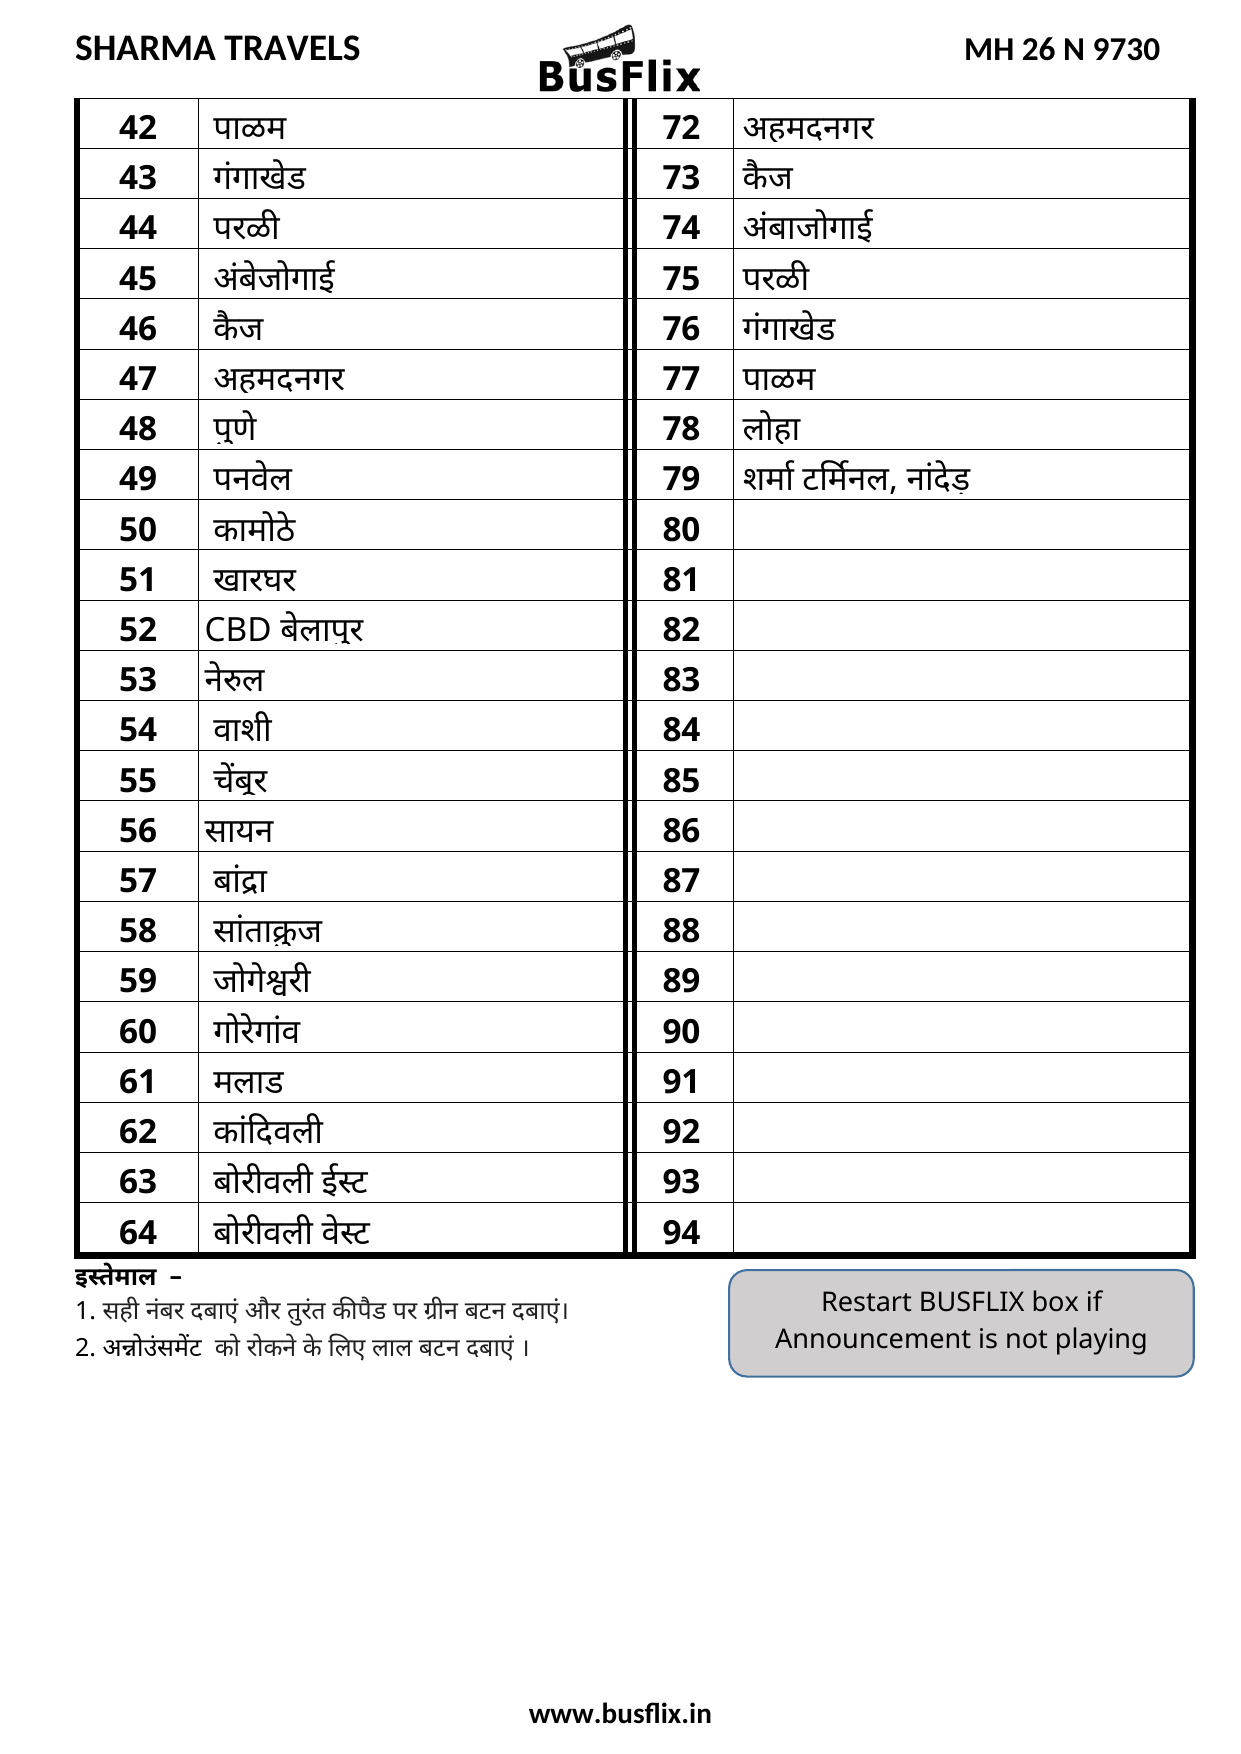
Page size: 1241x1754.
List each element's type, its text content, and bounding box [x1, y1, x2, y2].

table_cell पनवेल [199, 450, 623, 499]
table_cell 85 [637, 751, 733, 800]
table_cell 62 [80, 1103, 198, 1152]
table_cell गोरेगांव [199, 1002, 623, 1051]
table_cell 89 [637, 952, 733, 1001]
table_cell 51 [80, 550, 198, 599]
table_cell 50 [80, 500, 198, 549]
table_cell जोगेश्वरी [199, 952, 623, 1001]
table_cell 52 [80, 601, 198, 650]
text 1. सही नंबर दबाएं और तुरंत कीपैड पर ग्रीन बटन दबाएं। [75, 1293, 728, 1329]
table_cell 91 [637, 1053, 733, 1102]
table_cell 58 [80, 902, 198, 951]
table_cell 59 [80, 952, 198, 1001]
table_cell कैज [734, 149, 1189, 198]
table_cell परळी [199, 199, 623, 248]
table_cell [734, 500, 1189, 549]
table_cell 74 [637, 199, 733, 248]
table_cell [734, 651, 1189, 700]
table_cell [734, 902, 1189, 951]
table_cell 46 [80, 299, 198, 348]
table_cell 48 [80, 400, 198, 449]
table_cell 43 [80, 149, 198, 198]
table_cell 78 [637, 400, 733, 449]
table_cell सांताक्रुज [199, 902, 623, 951]
table_cell 45 [80, 249, 198, 298]
table_cell 53 [80, 651, 198, 700]
table_cell 61 [80, 1053, 198, 1102]
table_cell 83 [637, 651, 733, 700]
text 2. अन्नोउंसमेंट को रोकने के लिए लाल बटन दबाएं । [75, 1329, 729, 1367]
table_cell वाशी [199, 701, 623, 750]
table_cell [734, 801, 1189, 851]
table_cell पाळम [734, 350, 1189, 399]
table_cell [734, 852, 1189, 901]
table_cell बोरीवली वेस्ट [199, 1203, 623, 1252]
table_cell बोरीवली ईस्ट [199, 1153, 623, 1202]
table_cell 73 [637, 149, 733, 198]
table_cell 42 [80, 99, 198, 148]
table_cell कैज [199, 299, 623, 348]
table_cell 64 [80, 1203, 198, 1252]
picture [539, 24, 701, 92]
table_cell बांद्रा [199, 852, 623, 901]
table_cell अहमदनगर [734, 99, 1189, 148]
table_cell CBD बेलापुर [199, 601, 623, 650]
table_cell अंबाजोगाई [734, 199, 1189, 248]
table_cell 44 [80, 199, 198, 248]
table_cell 81 [637, 550, 733, 599]
table_cell 76 [637, 299, 733, 348]
table_cell अहमदनगर [199, 350, 623, 399]
table_cell शर्मा टर्मिनल, नांदेड़ [734, 450, 1189, 499]
table_cell [734, 601, 1189, 650]
table_cell [734, 1203, 1189, 1252]
table_cell 87 [637, 852, 733, 901]
table_cell सायन [199, 801, 623, 851]
table_cell [734, 952, 1189, 1001]
table_cell 90 [637, 1002, 733, 1051]
table_cell [734, 701, 1189, 750]
table_cell [734, 550, 1189, 599]
table_cell गंगाखेड [734, 299, 1189, 348]
table_cell चेंबूर [199, 751, 623, 800]
table_cell 54 [80, 701, 198, 750]
table_cell 92 [637, 1103, 733, 1152]
table_cell 77 [637, 350, 733, 399]
table_cell मलाड [199, 1053, 623, 1102]
table_cell नेरुल [199, 651, 623, 700]
table_cell खारघर [199, 550, 623, 599]
text इस्तेमाल – [75, 1259, 1165, 1293]
table_cell 82 [637, 601, 733, 650]
table_cell 75 [637, 249, 733, 298]
table_cell लोहा [734, 400, 1189, 449]
table_cell 72 [637, 99, 733, 148]
table_cell परळी [734, 249, 1189, 298]
table_cell [734, 1002, 1189, 1051]
table_cell 86 [637, 801, 733, 851]
table_cell गंगाखेड [199, 149, 623, 198]
table_cell 88 [637, 902, 733, 951]
table_cell 79 [637, 450, 733, 499]
table_cell कांदिवली [199, 1103, 623, 1152]
table_cell कामोठे [199, 500, 623, 549]
table_cell 63 [80, 1153, 198, 1202]
table_cell पाळम [199, 99, 623, 148]
table_cell पुणे [199, 400, 623, 449]
table_cell [734, 1053, 1189, 1102]
table_cell 56 [80, 801, 198, 851]
table_cell 47 [80, 350, 198, 399]
table_cell [734, 1103, 1189, 1152]
table_cell 49 [80, 450, 198, 499]
table_cell अंबेजोगाई [199, 249, 623, 298]
table_cell 93 [637, 1153, 733, 1202]
table_cell [734, 1153, 1189, 1202]
table_cell 94 [637, 1203, 733, 1252]
table_cell 80 [637, 500, 733, 549]
table_cell 55 [80, 751, 198, 800]
table_cell 60 [80, 1002, 198, 1051]
table_cell [734, 751, 1189, 800]
table_cell 84 [637, 701, 733, 750]
table_cell 57 [80, 852, 198, 901]
